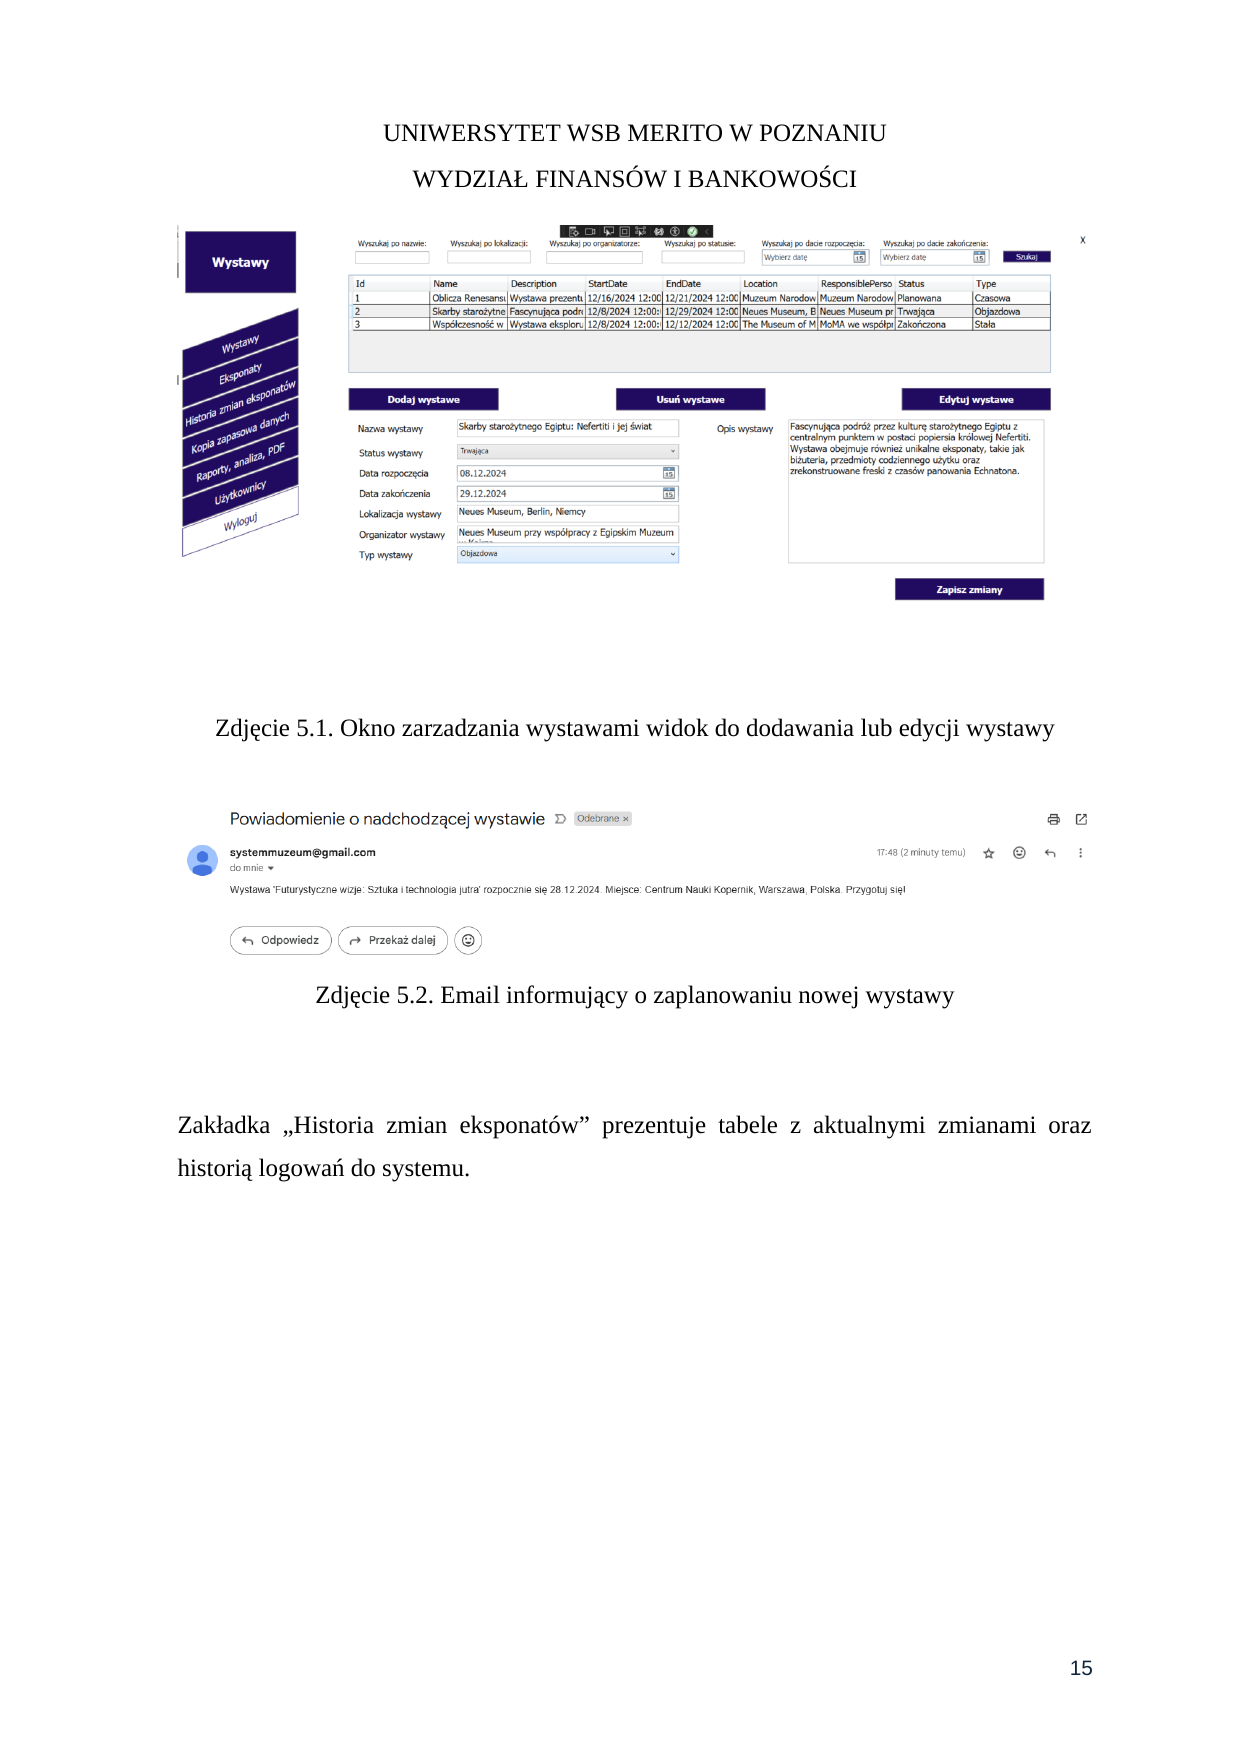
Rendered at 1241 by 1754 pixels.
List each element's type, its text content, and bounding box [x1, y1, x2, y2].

picture [177, 225, 1093, 699]
text Zdjęcie 5.2. Email informujący o zaplanowaniu nowej wystawy [177, 981, 1092, 1009]
text Zdjęcie 5.1. Okno zarzadzania wystawami widok do dodawania lub edycji wystawy [177, 713, 1092, 742]
text Zakładka „Historia zmian eksponatów” prezentuje tabele z aktualnymi zmianami oraz historią logowań do systemu. [177, 1110, 1092, 1182]
picture [177, 799, 1093, 967]
